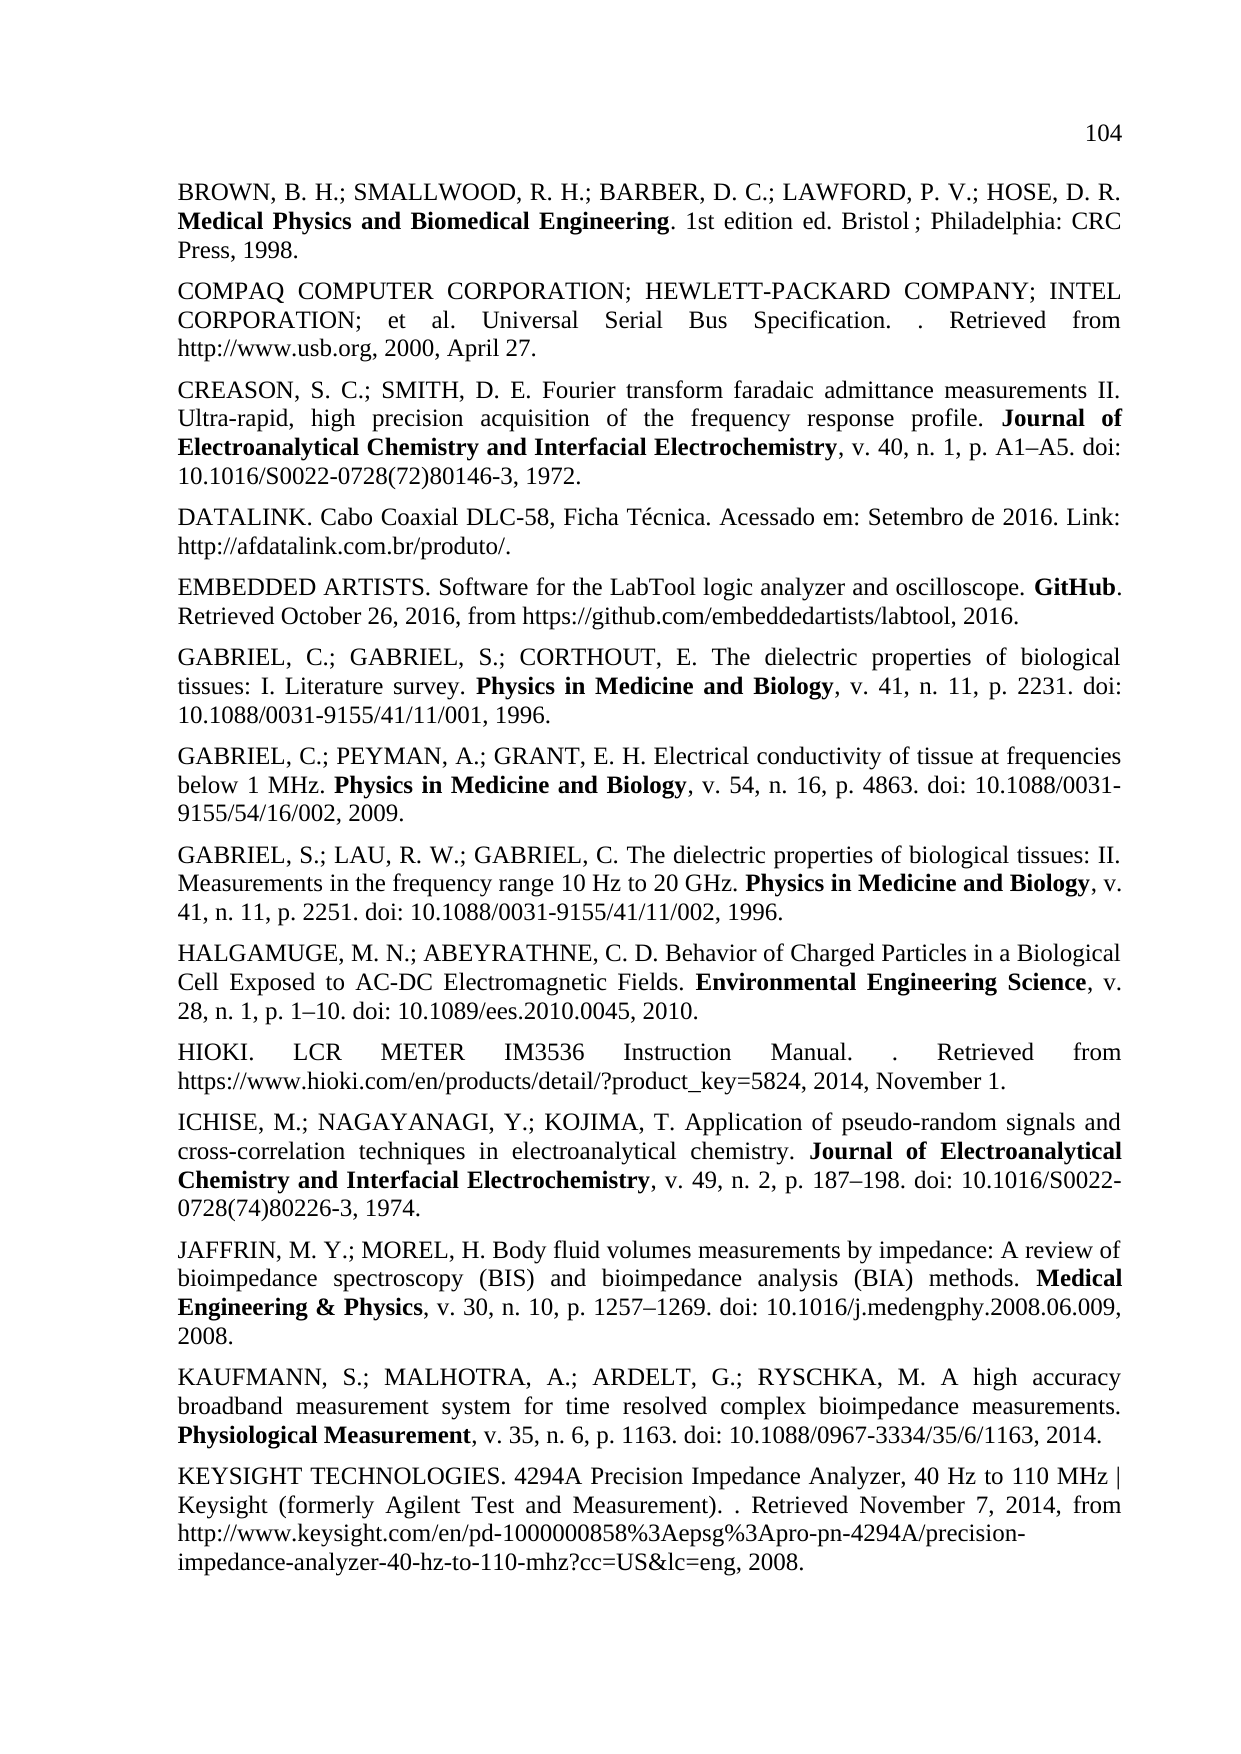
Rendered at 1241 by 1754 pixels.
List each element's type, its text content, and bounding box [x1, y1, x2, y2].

text HALGAMUGE, M. N.; ABEYRATHNE, C. D. Behavior of Charged Particles in a Biological Cell Exposed to AC-DC Electromagnetic Fields. Environmental Engineering Science, v. 28, n. 1, p. 1–10. doi: 10.1089/ees.2010.0045, 2010. [177, 938, 1122, 1025]
text HIOKI. LCR METER IM3536 Instruction Manual. . Retrieved from https://www.hioki.com/en/products/detail/?product_key=5824, 2014, November 1. [177, 1037, 1122, 1095]
text GABRIEL, C.; GABRIEL, S.; CORTHOUT, E. The dielectric properties of biological tissues: I. Literature survey. Physics in Medicine and Biology, v. 41, n. 11, p. 2231. doi: 10.1088/0031-9155/41/11/001, 1996. [177, 642, 1122, 728]
text JAFFRIN, M. Y.; MOREL, H. Body fluid volumes measurements by impedance: A review of bioimpedance spectroscopy (BIS) and bioimpedance analysis (BIA) methods. Medical Engineering & Physics, v. 30, n. 10, p. 1257–1269. doi: 10.1016/j.medengphy.2008.06.009, 2008. [177, 1235, 1122, 1350]
text ICHISE, M.; NAGAYANAGI, Y.; KOJIMA, T. Application of pseudo-random signals and cross-correlation techniques in electroanalytical chemistry. Journal of Electroanalytical Chemistry and Interfacial Electrochemistry, v. 49, n. 2, p. 187–198. doi: 10.1016/S0022-0728(74)80226-3, 1974. [177, 1107, 1122, 1222]
text CREASON, S. C.; SMITH, D. E. Fourier transform faradaic admittance measurements II. Ultra-rapid, high precision acquisition of the frequency response profile. Journal of Electroanalytical Chemistry and Interfacial Electrochemistry, v. 40, n. 1, p. A1–A5. doi: 10.1016/S0022-0728(72)80146-3, 1972. [177, 375, 1122, 490]
text KEYSIGHT TECHNOLOGIES. 4294A Precision Impedance Analyzer, 40 Hz to 110 MHz | Keysight (formerly Agilent Test and Measurement). . Retrieved November 7, 2014, from http://www.keysight.com/en/pd-1000000858%3Aepsg%3Apro-pn-4294A/precision-impedance-analyzer-40-hz-to-110-mhz?cc=US&lc=eng, 2008. [177, 1461, 1122, 1576]
text KAUFMANN, S.; MALHOTRA, A.; ARDELT, G.; RYSCHKA, M. A high accuracy broadband measurement system for time resolved complex bioimpedance measurements. Physiological Measurement, v. 35, n. 6, p. 1163. doi: 10.1088/0967-3334/35/6/1163, 2014. [177, 1362, 1122, 1448]
text DATALINK. Cabo Coaxial DLC-58, Ficha Técnica. Acessado em: Setembro de 2016. Link: http://afdatalink.com.br/produto/. [177, 502, 1122, 560]
text COMPAQ COMPUTER CORPORATION; HEWLETT-PACKARD COMPANY; INTEL CORPORATION; et al. Universal Serial Bus Specification. . Retrieved from http://www.usb.org, 2000, April 27. [177, 276, 1122, 362]
text GABRIEL, C.; PEYMAN, A.; GRANT, E. H. Electrical conductivity of tissue at frequencies below 1 MHz. Physics in Medicine and Biology, v. 54, n. 16, p. 4863. doi: 10.1088/0031-9155/54/16/002, 2009. [177, 741, 1122, 827]
text GABRIEL, S.; LAU, R. W.; GABRIEL, C. The dielectric properties of biological tissues: II. Measurements in the frequency range 10 Hz to 20 GHz. Physics in Medicine and Biology, v. 41, n. 11, p. 2251. doi: 10.1088/0031-9155/41/11/002, 1996. [177, 840, 1122, 926]
text BROWN, B. H.; SMALLWOOD, R. H.; BARBER, D. C.; LAWFORD, P. V.; HOSE, D. R. Medical Physics and Biomedical Engineering. 1st edition ed. Bristol ; Philadelphia: CRC Press, 1998. [177, 177, 1122, 263]
text EMBEDDED ARTISTS. Software for the LabTool logic analyzer and oscilloscope. GitHub. Retrieved October 26, 2016, from https://github.com/embeddedartists/labtool, 2016. [177, 572, 1122, 630]
